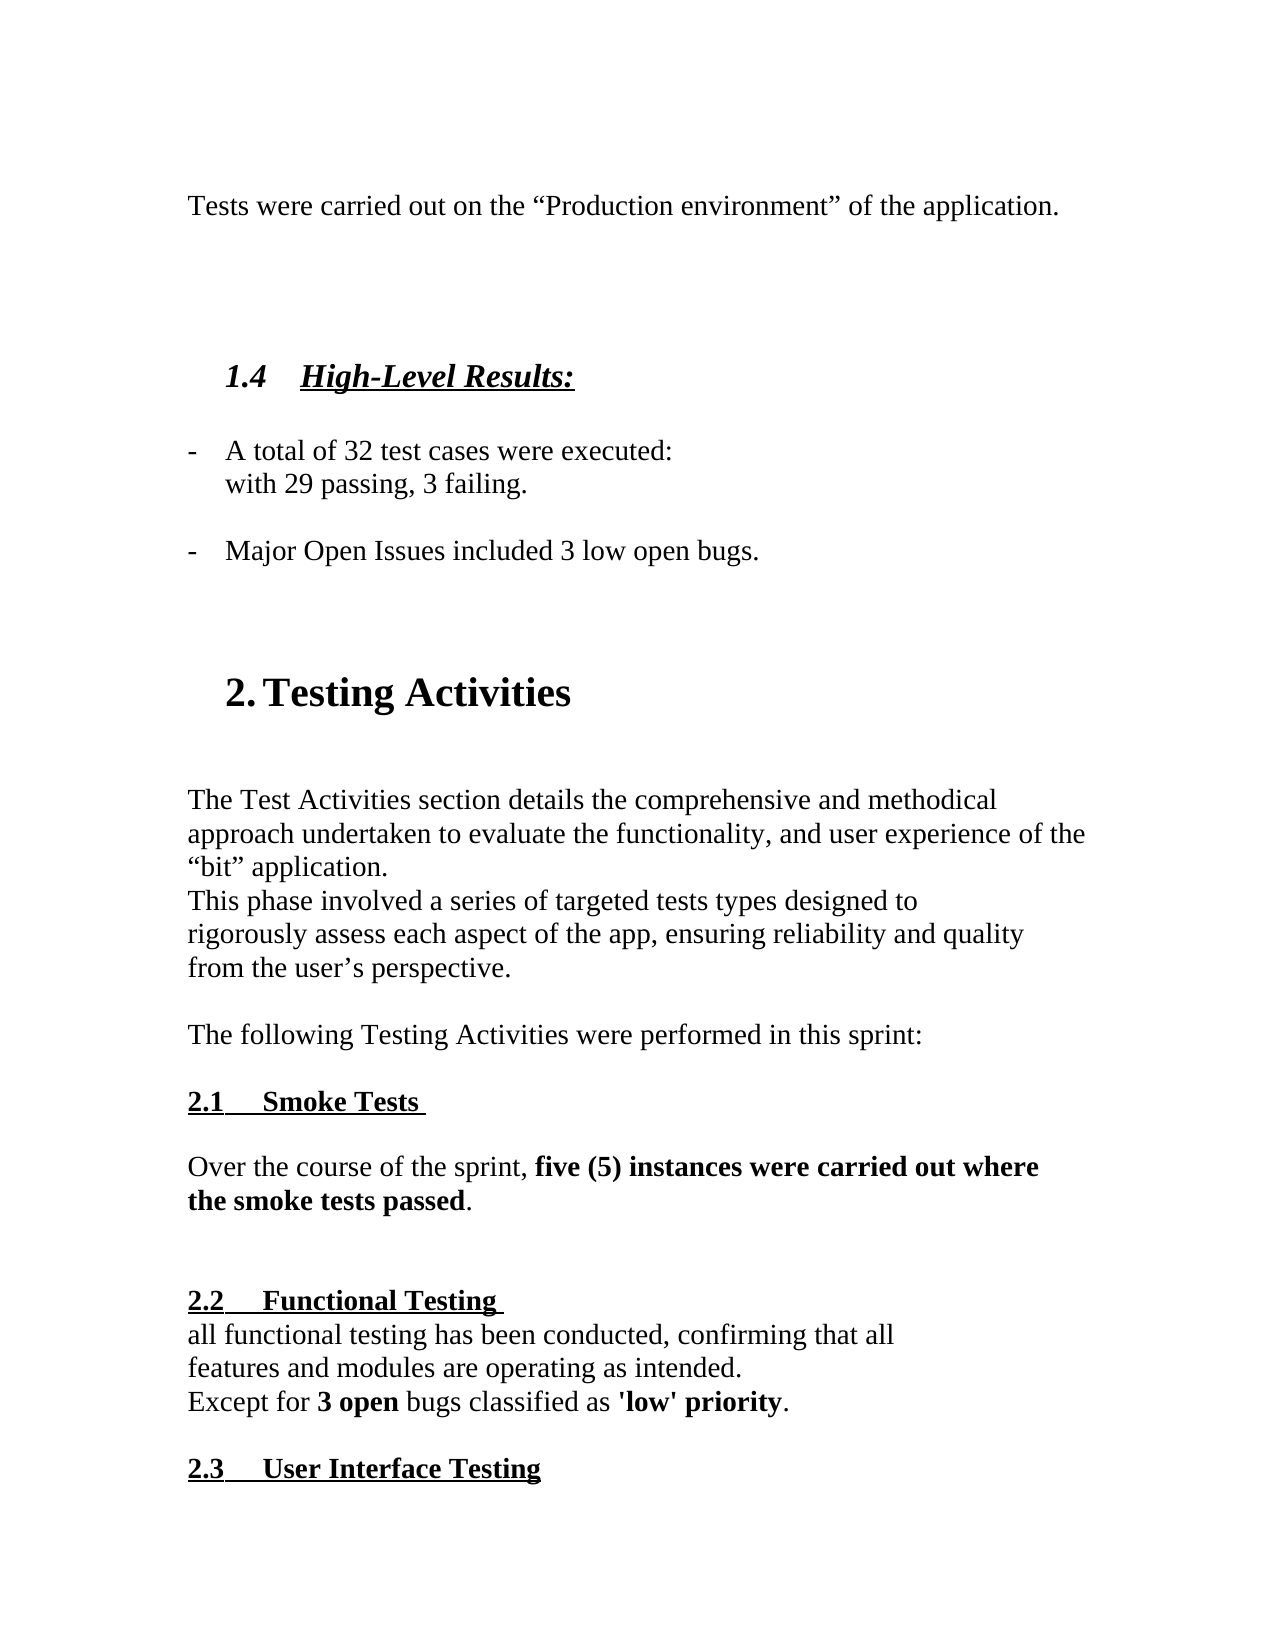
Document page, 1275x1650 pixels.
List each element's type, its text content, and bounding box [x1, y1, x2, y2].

text rigorously assess each aspect of the app, ensuring reliability and quality [187, 917, 1087, 950]
text - A total of 32 test cases were executed: [187, 433, 1087, 466]
text 2.3 User Interface Testing [187, 1451, 1087, 1484]
text This phase involved a series of targeted tests types designed to [187, 883, 1087, 917]
text 2.2 Functional Testing [187, 1283, 1087, 1317]
list High-Level Results: [225, 356, 1087, 394]
text The following Testing Activities were performed in this sprint: [187, 1017, 1087, 1051]
text “bit” application. [187, 849, 1087, 883]
text features and modules are operating as intended. [187, 1350, 1087, 1384]
text The Test Activities section details the comprehensive and methodical [187, 782, 1087, 816]
text Over the course of the sprint, five (5) instances were carried out where [187, 1149, 1087, 1183]
text from the user’s perspective. [187, 950, 1087, 984]
text all functional testing has been conducted, confirming that all [187, 1317, 1087, 1350]
text Except for 3 open bugs classified as 'low' priority. [187, 1384, 1087, 1417]
text - Major Open Issues included 3 low open bugs. [187, 533, 1087, 567]
text with 29 passing, 3 failing. [225, 466, 1087, 500]
text 2.1 Smoke Tests [187, 1084, 1087, 1118]
text Tests were carried out on the “Production environment” of the application. [187, 188, 1087, 222]
text approach undertaken to evaluate the functionality, and user experience of the [187, 816, 1087, 849]
text the smoke tests passed. [187, 1183, 1087, 1216]
list Testing Activities [225, 667, 1087, 715]
